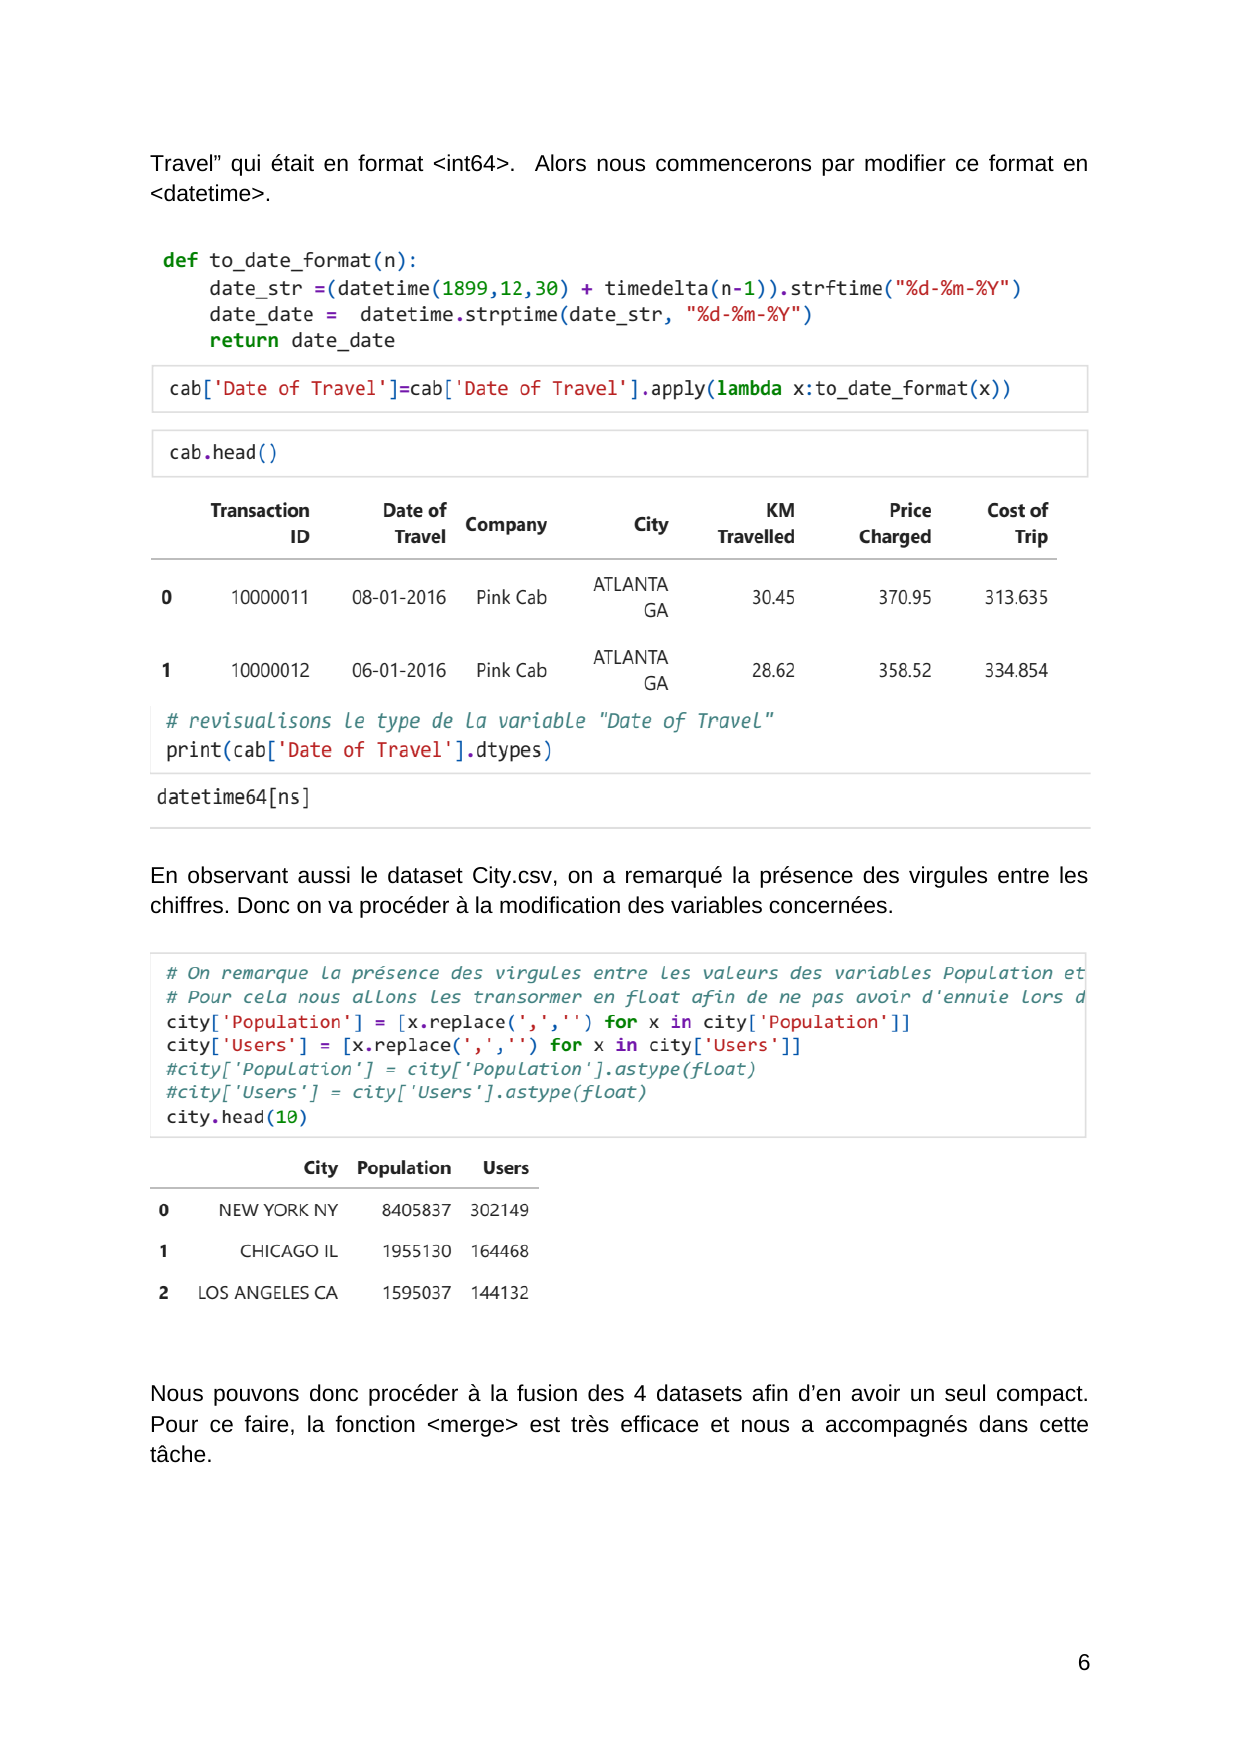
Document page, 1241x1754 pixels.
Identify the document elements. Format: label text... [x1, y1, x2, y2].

picture [150, 706, 1091, 829]
text En observant aussi le dataset City.csv, on a remarqué la présence des virgules entre les chiffres. Donc on va procéder à la modification des variables concernées. [150, 862, 1090, 919]
picture [150, 361, 1091, 703]
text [150, 150, 1090, 207]
picture [150, 240, 1091, 358]
picture [150, 952, 1091, 1317]
text Nous pouvons donc procéder à la fusion des 4 datasets afin d’en avoir un seul compact. Pour ce faire, la fonction <merge> est très efficace et nous a accompagnés dans cette tâche. [150, 1380, 1090, 1467]
